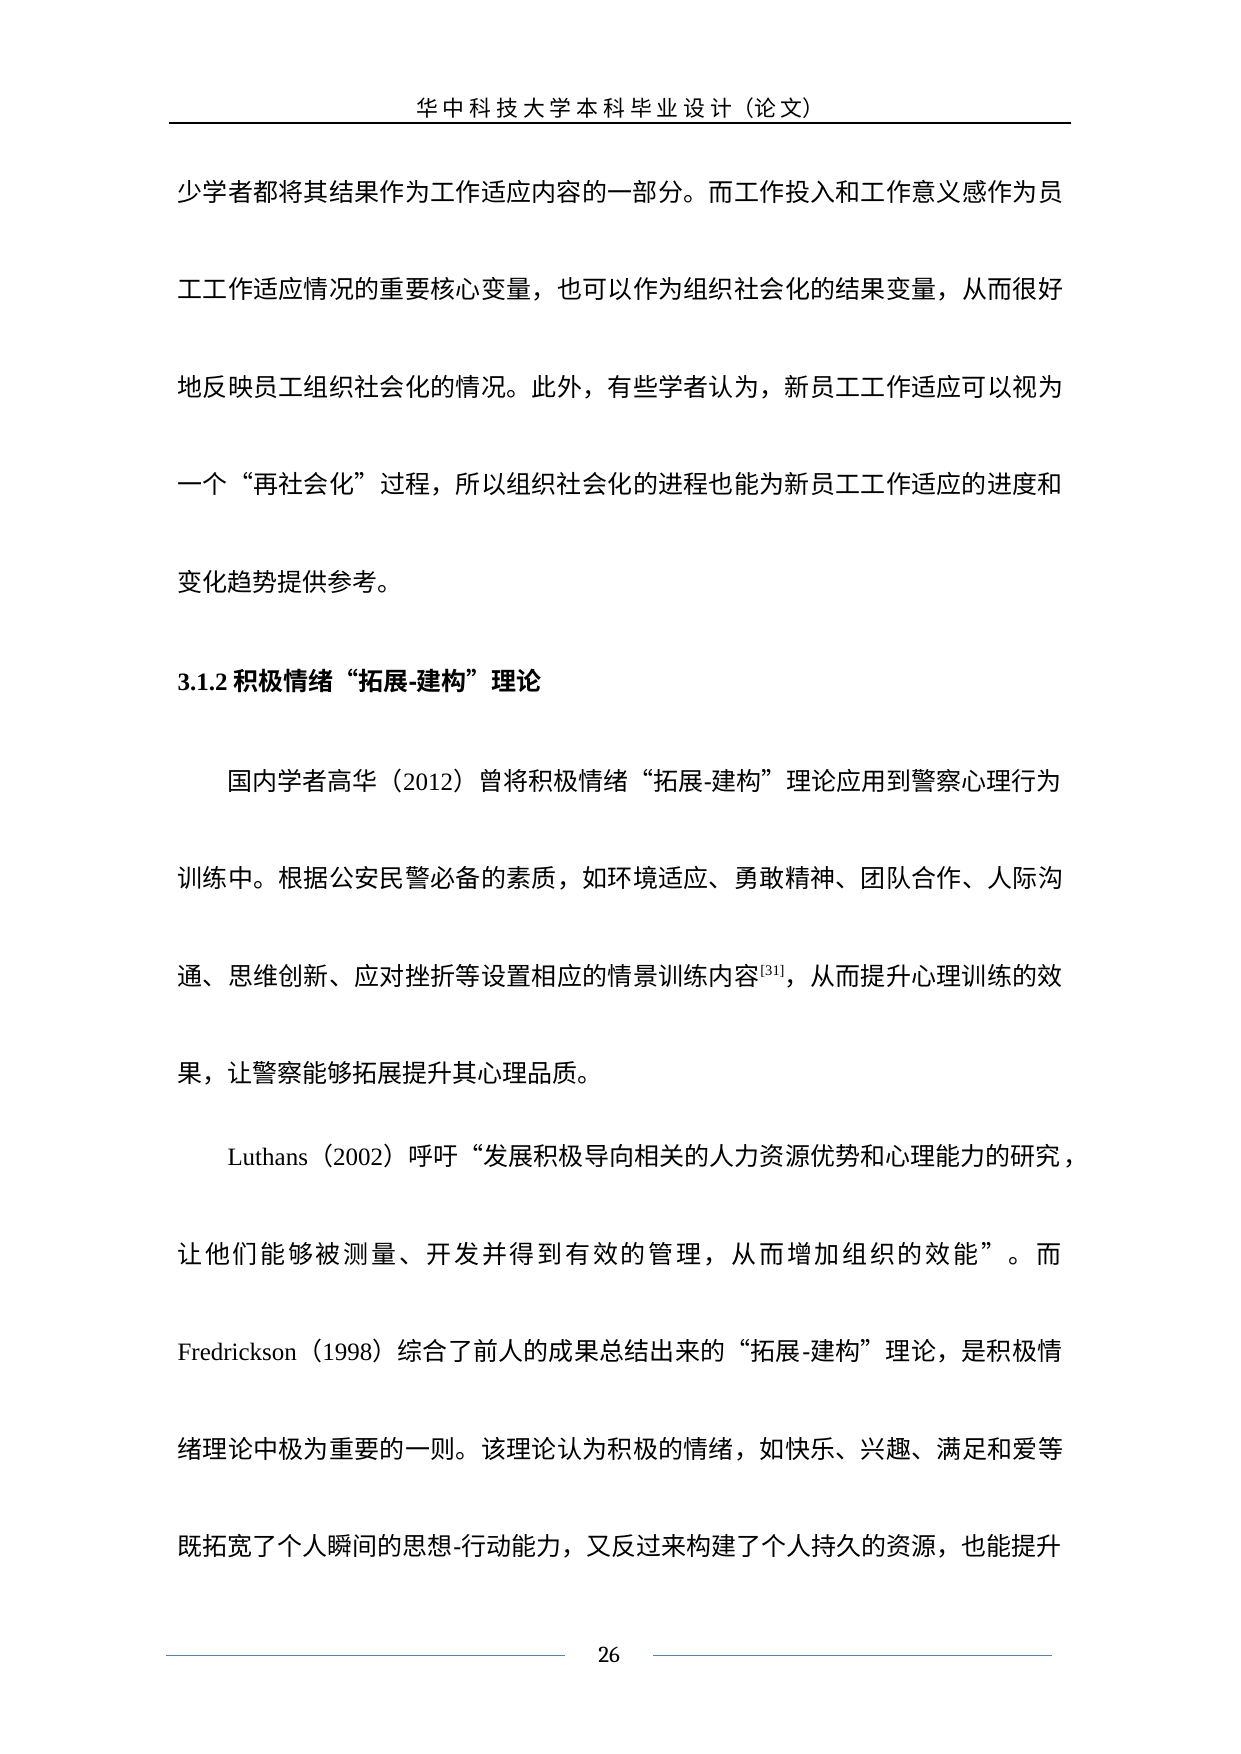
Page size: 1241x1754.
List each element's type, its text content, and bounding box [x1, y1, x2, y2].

text 3.1.2 积极情绪“拓展-建构”理论 [177, 647, 1063, 712]
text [177, 1122, 1063, 1577]
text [177, 158, 1063, 613]
text 国内学者高华（2012）曾将积极情绪“拓展-建构”理论应用到警察心理行为训练中。根据公安民警必备的素质，如环境适应、勇敢精神、团队合作、人际沟通、思维创新、应对挫折等设置相应的情景训练内容[31]，从而提升心理训练的效果，让警察能够拓展提升其心理品质。 [177, 747, 1063, 1104]
